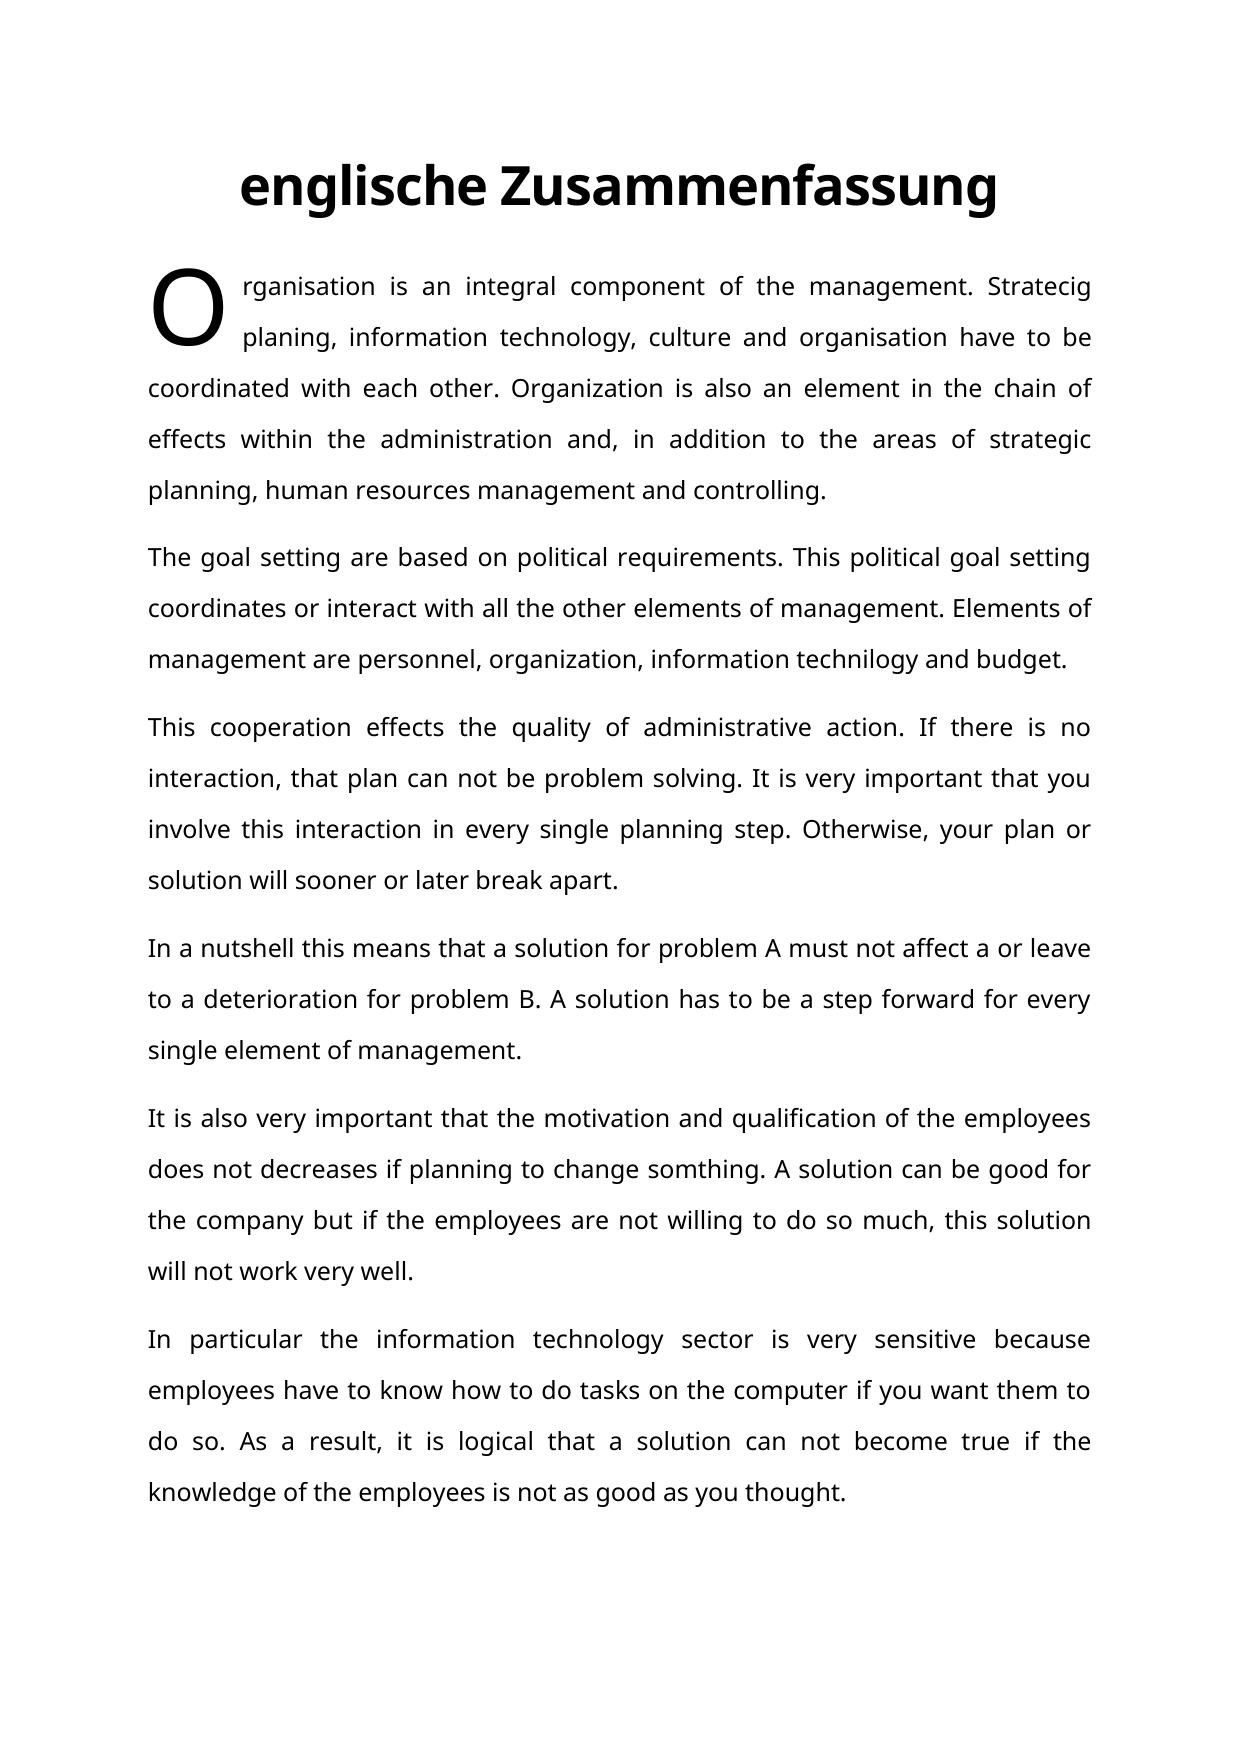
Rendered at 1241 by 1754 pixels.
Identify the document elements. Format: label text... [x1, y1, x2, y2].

text In particular the information technology sector is very sensitive because employees have to know how to do tasks on the computer if you want them to do so. As a result, it is logical that a solution can not become true if the knowledge of the employees is not as good as you thought. [148, 1321, 1093, 1508]
text rganisation is an integral component of the management. Stratecig planing, information technology, culture and organisation have to be coordinated with each other. Organization is also an element in the chain of effects within the administration and, in addition to the areas of strategic planning, human resources management and controlling. [148, 268, 1093, 506]
text This cooperation effects the quality of administrative action. If there is no interaction, that plan can not be problem solving. It is very important that you involve this interaction in every single planning step. Otherwise, your plan or solution will sooner or later break apart. [148, 710, 1093, 897]
title englische Zusammenfassung [148, 148, 1093, 221]
text It is also very important that the motivation and qualification of the employees does not decreases if planning to change somthing. A solution can be good for the company but if the employees are not willing to do so much, this solution will not work very well. [148, 1101, 1093, 1288]
text The goal setting are based on political requirements. This political goal setting coordinates or interact with all the other elements of management. Elements of management are personnel, organization, information technilogy and budget. [148, 540, 1093, 676]
text In a nutshell this means that a solution for problem A must not affect a or leave to a deterioration for problem B. A solution has to be a step forward for every single element of management. [148, 931, 1093, 1067]
